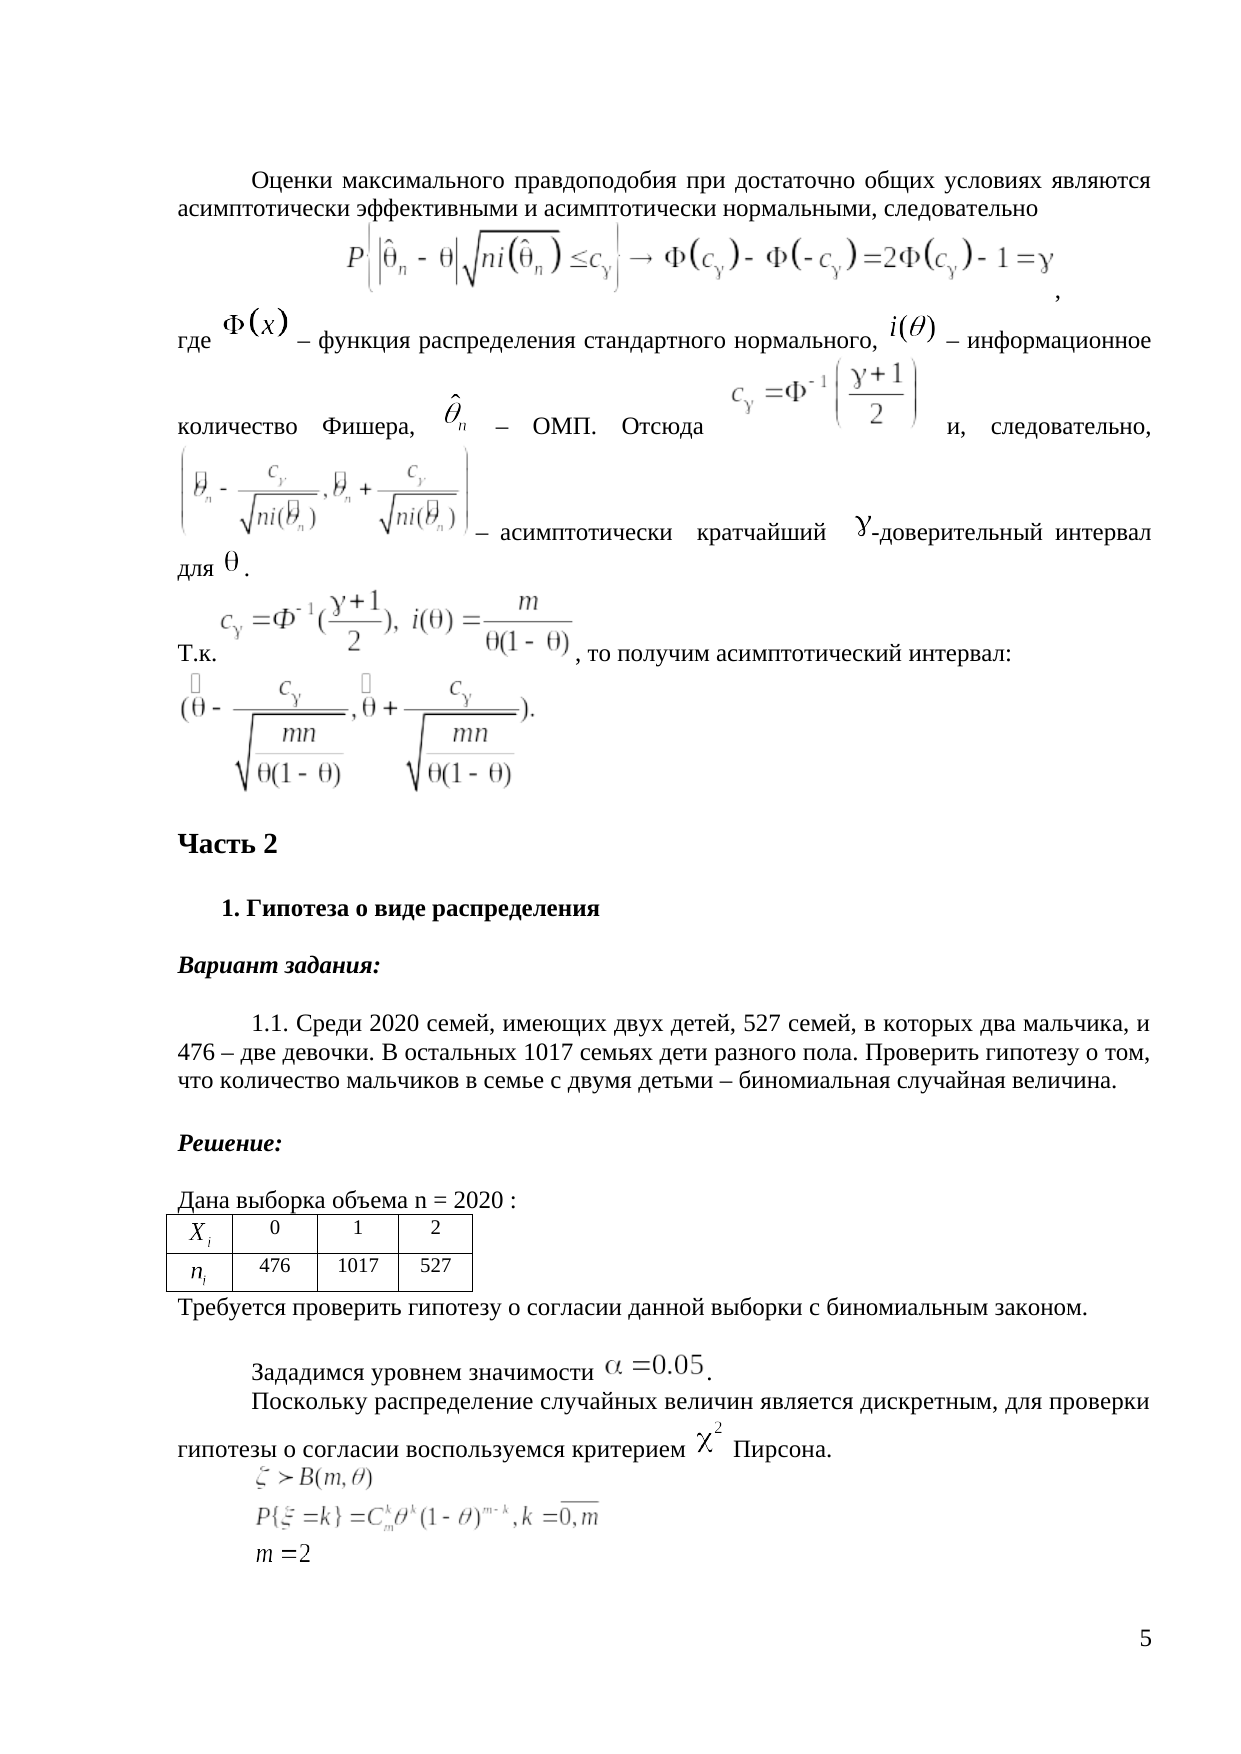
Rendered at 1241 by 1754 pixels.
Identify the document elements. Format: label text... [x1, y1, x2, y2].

table_header 0 [233, 1215, 317, 1252]
text где – функция распределения стандартного нормального, – информационное количество Фишера, – ОМП. Отсюда и, следовательно, – асимптотически кратчайший -доверительный интервал для . [177, 304, 1152, 582]
text , [177, 222, 1152, 304]
text Зададимся уровнем значимости . [177, 1349, 1152, 1386]
text 1.1. Среди 2020 семей, имеющих двух детей, 527 семей, в которых два мальчика, и 476 – две девочки. В остальных 1017 семьях дети разного пола. Проверить гипотезу о том, что количество мальчиков в семье с двумя детьми – биномиальная случайная величина. [177, 1008, 1152, 1094]
text Часть 2 [177, 826, 1152, 859]
table_cell 1017 [318, 1254, 398, 1291]
text Требуется проверить гипотезу о согласии данной выборки с биномиальным законом. [177, 1292, 1152, 1321]
table_header 1 [318, 1215, 398, 1252]
text Т.к., то получим асимптотический интервал: [177, 582, 1152, 667]
table_cell 476 [233, 1254, 317, 1291]
table_header 2 [399, 1215, 472, 1252]
text Решение: [177, 1128, 1152, 1156]
table_cell [167, 1254, 232, 1291]
text Дана выборка объема n = 2020 : [177, 1185, 1152, 1214]
text Оценки максимального правдоподобия при достаточно общих условиях являются асимптотически эффективными и асимптотически нормальными, следовательно [177, 165, 1152, 222]
text 1. Гипотеза о виде распределения [177, 893, 1152, 922]
text Поскольку распределение случайных величин является дискретным, для проверки гипотезы о согласии воспользуемся критерием Пирсона. [177, 1386, 1152, 1462]
table_header [167, 1215, 232, 1252]
table_cell 527 [399, 1254, 472, 1291]
text Вариант задания: [177, 950, 1152, 979]
